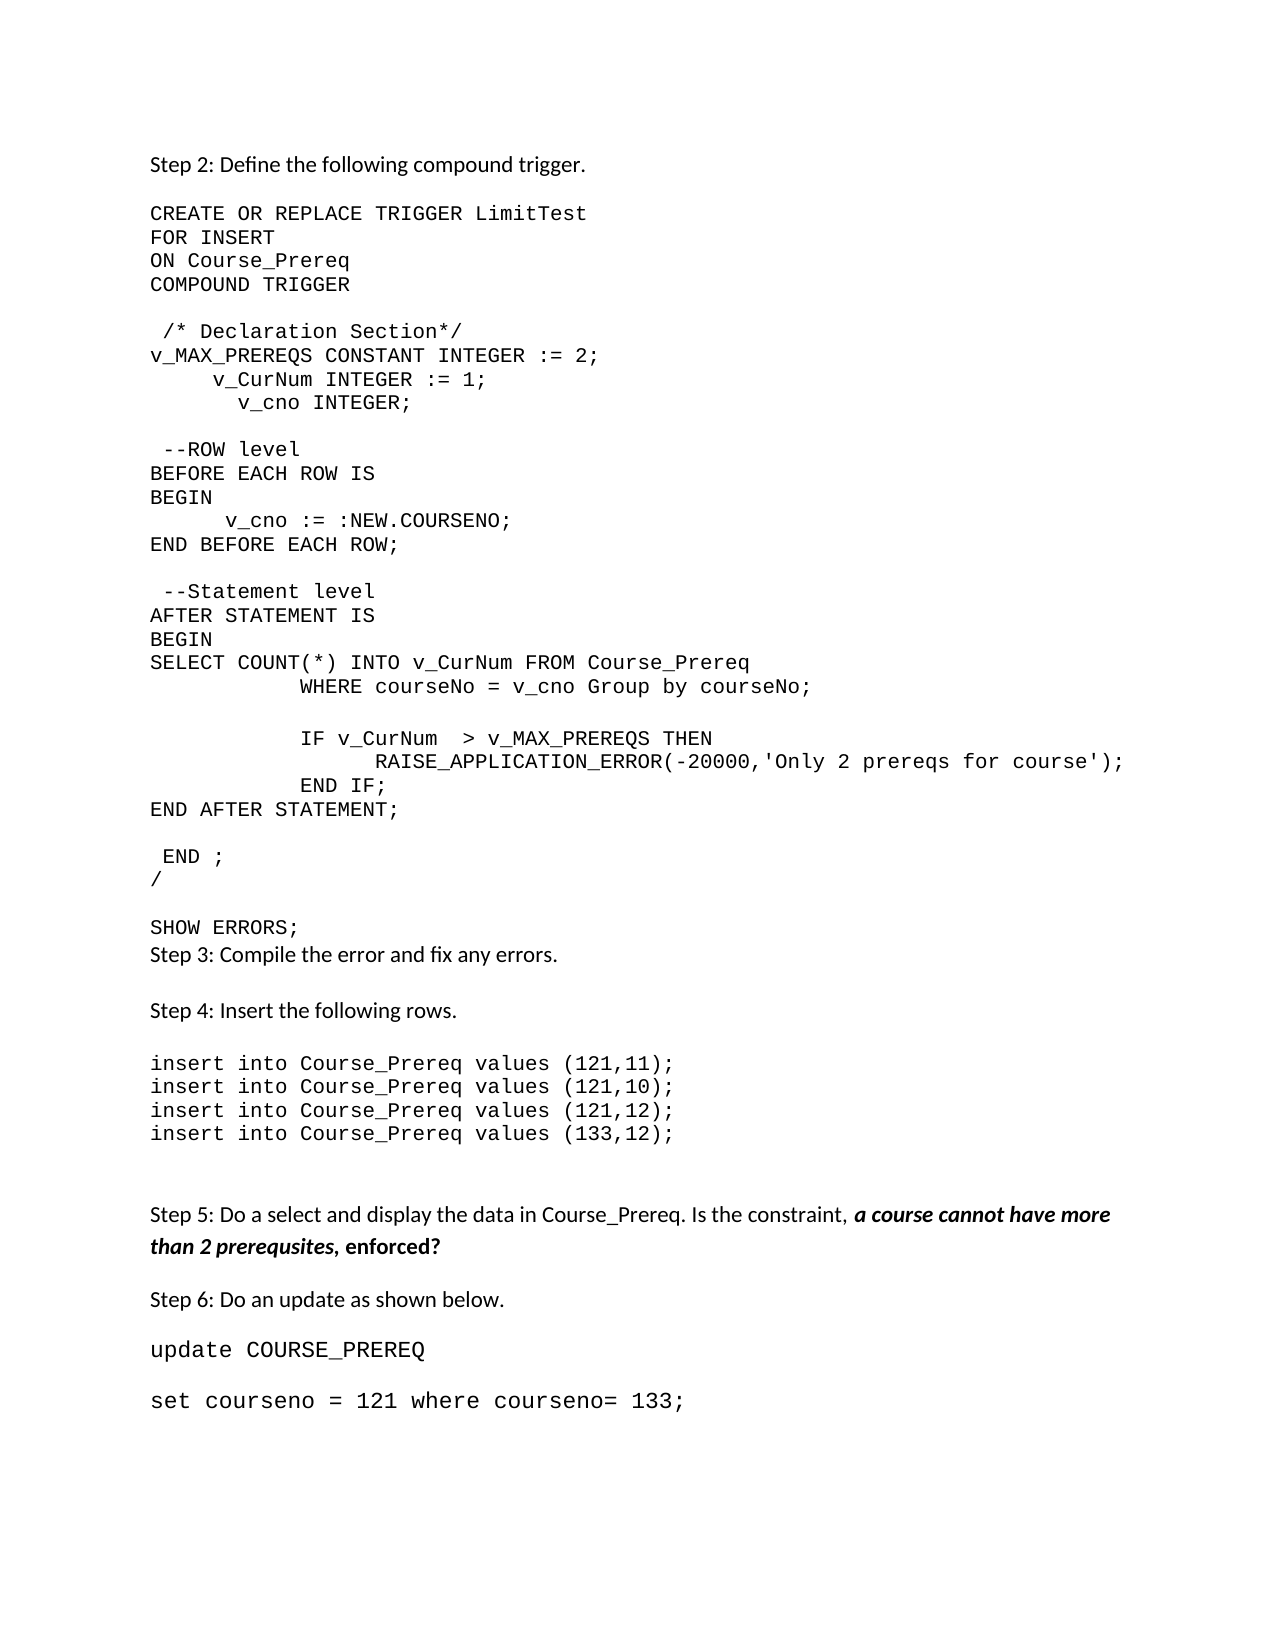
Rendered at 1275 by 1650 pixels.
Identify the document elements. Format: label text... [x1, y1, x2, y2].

text END AFTER STATEMENT; [150, 798, 1125, 822]
text WHERE courseNo = v_cno Group by courseNo; [150, 676, 1125, 699]
text update COURSE_PREREQ [150, 1338, 1125, 1364]
text set courseno = 121 where courseno= 133; [150, 1389, 1125, 1415]
text IF v_CurNum > v_MAX_PREREQS THEN [150, 728, 1125, 751]
text /* Declaration Section*/ [150, 321, 1125, 345]
text END ; [150, 846, 1125, 869]
text SELECT COUNT(*) INTO v_CurNum FROM Course_Prereq [150, 652, 1125, 676]
text BEGIN [150, 629, 1125, 652]
text Step 5: Do a select and display the data in Course_Prereq. Is the constraint, a course cannot have more than 2 prerequsites, enforced? [150, 1200, 1125, 1260]
text v_cno INTEGER; [150, 392, 1125, 416]
text END BEFORE EACH ROW; [150, 534, 1125, 558]
text --ROW level [150, 439, 1125, 463]
text FOR INSERT [150, 227, 1125, 250]
text CREATE OR REPLACE TRIGGER LimitTest [150, 203, 1125, 227]
text SHOW ERRORS; [150, 917, 1125, 940]
text COMPOUND TRIGGER [150, 274, 1125, 298]
text v_CurNum INTEGER := 1; [150, 368, 1125, 392]
text Step 2: Define the following compound trigger. [150, 150, 1125, 178]
text BEGIN [150, 487, 1125, 510]
text RAISE_APPLICATION_ERROR(-20000,'Only 2 prereqs for course'); [150, 751, 1125, 775]
text insert into Course_Prereq values (121,11); [150, 1052, 1125, 1076]
text END IF; [150, 775, 1125, 798]
text ON Course_Prereq [150, 250, 1125, 274]
text AFTER STATEMENT IS [150, 605, 1125, 629]
text v_MAX_PREREQS CONSTANT INTEGER := 2; [150, 345, 1125, 368]
text insert into Course_Prereq values (121,10); [150, 1076, 1125, 1100]
text --Statement level [150, 581, 1125, 605]
text v_cno := :NEW.COURSENO; [150, 510, 1125, 534]
text Step 3: Compile the error and fix any errors. [150, 940, 1125, 968]
text Step 6: Do an update as shown below. [150, 1285, 1125, 1313]
text BEFORE EACH ROW IS [150, 463, 1125, 487]
text / [150, 869, 1125, 893]
text Step 4: Insert the following rows. [150, 996, 1125, 1024]
text insert into Course_Prereq values (121,12); [150, 1100, 1125, 1123]
text insert into Course_Prereq values (133,12); [150, 1123, 1125, 1147]
